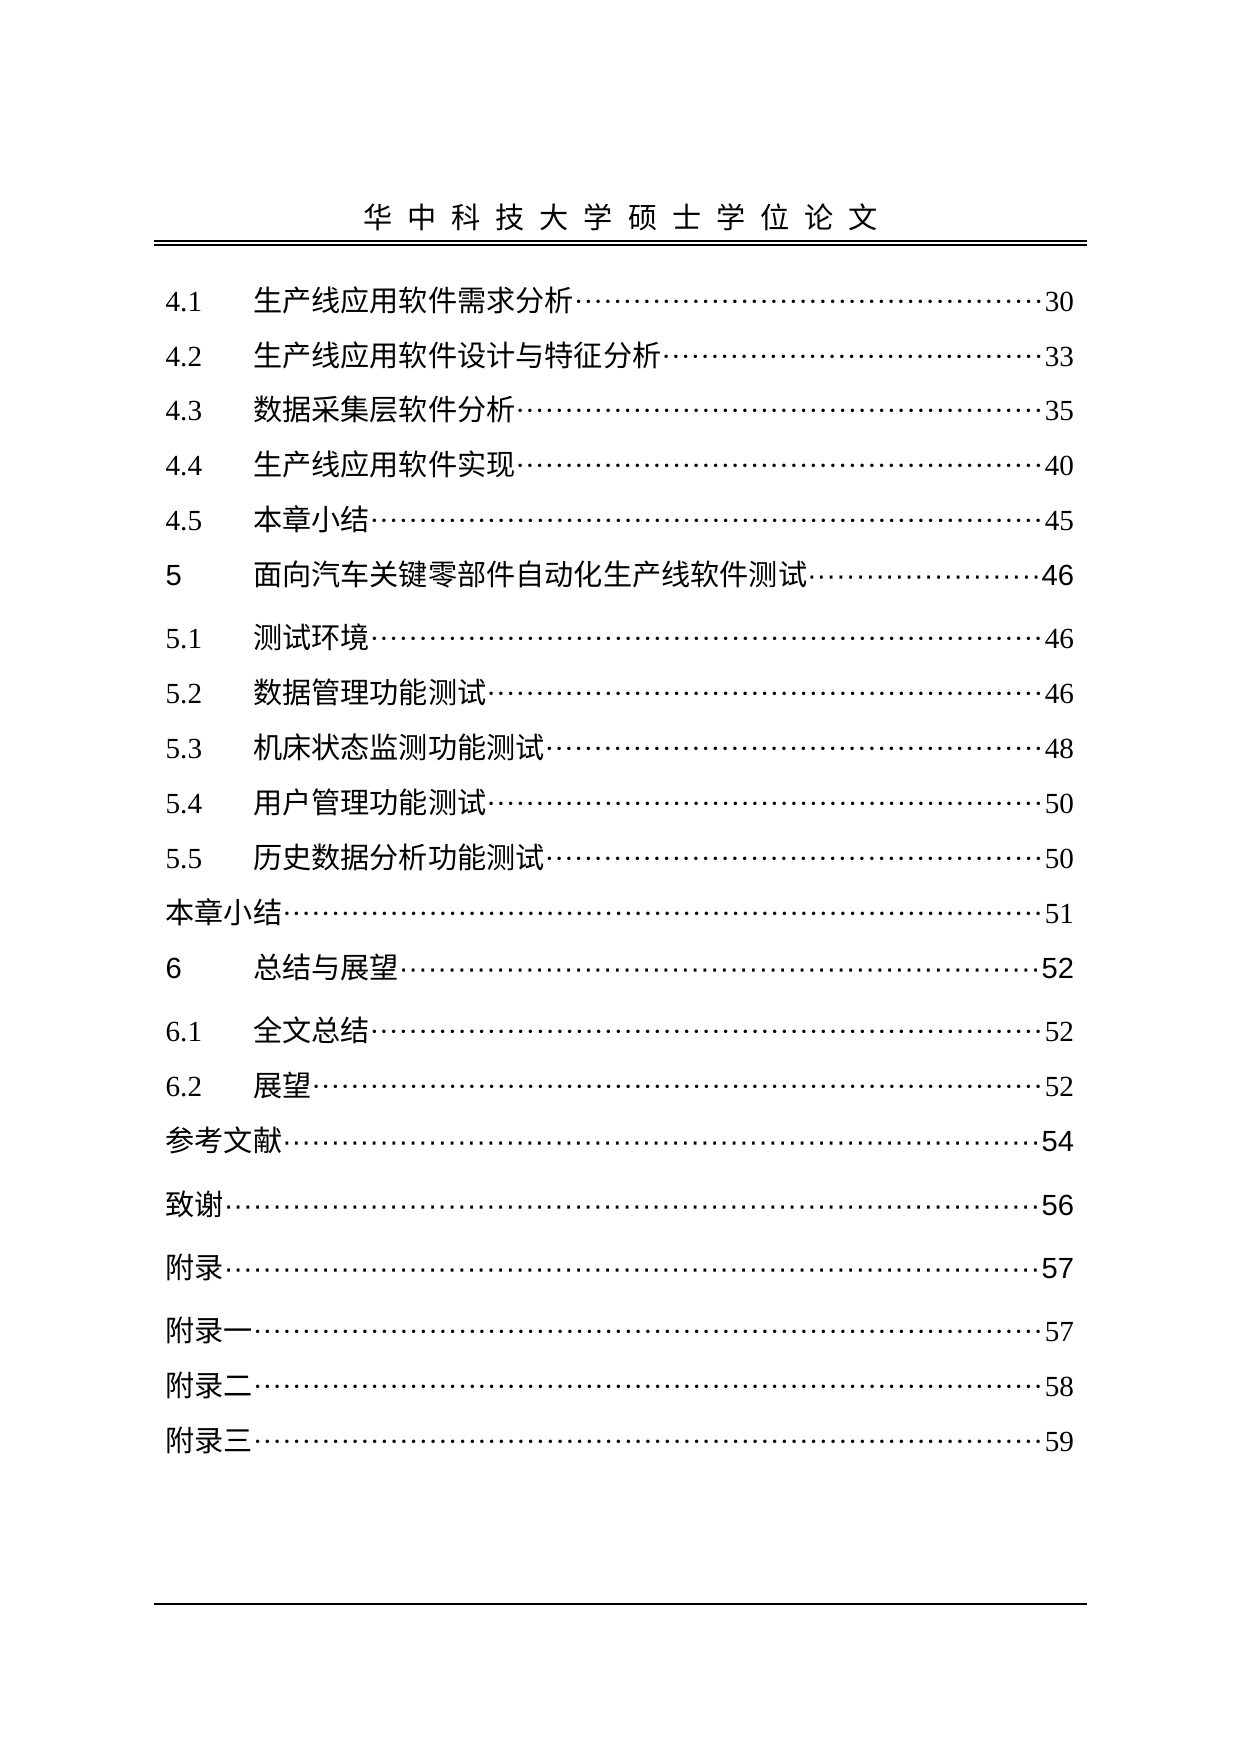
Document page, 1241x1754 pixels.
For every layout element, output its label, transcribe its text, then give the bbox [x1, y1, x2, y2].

text 附录二 58 [165, 1363, 1075, 1405]
text 4.1 生产线应用软件需求分析 30 [165, 277, 1075, 319]
text 6 总结与展望 52 [165, 944, 1075, 987]
text 4.3 数据采集层软件分析 35 [165, 387, 1075, 429]
text 4.5 本章小结 45 [165, 497, 1075, 539]
text 附录三 59 [165, 1418, 1075, 1460]
text 6.1 全文总结 52 [165, 1008, 1075, 1050]
text 5 面向汽车关键零部件自动化生产线软件测试 46 [165, 552, 1075, 594]
text 5.3 机床状态监测功能测试 48 [165, 725, 1075, 767]
text 5.2 数据管理功能测试 46 [165, 670, 1075, 712]
text 附录 57 [165, 1244, 1075, 1287]
text 本章小结 51 [165, 889, 1075, 932]
text 5.5 历史数据分析功能测试 50 [165, 835, 1075, 877]
text 附录一 57 [165, 1308, 1075, 1350]
text 致谢 56 [165, 1181, 1075, 1223]
text 参考文献 54 [165, 1118, 1075, 1160]
text 6.2 展望 52 [165, 1063, 1075, 1105]
text 5.4 用户管理功能测试 50 [165, 780, 1075, 822]
text 4.2 生产线应用软件设计与特征分析 33 [165, 332, 1075, 374]
text 5.1 测试环境 46 [165, 615, 1075, 657]
text 4.4 生产线应用软件实现 40 [165, 442, 1075, 484]
